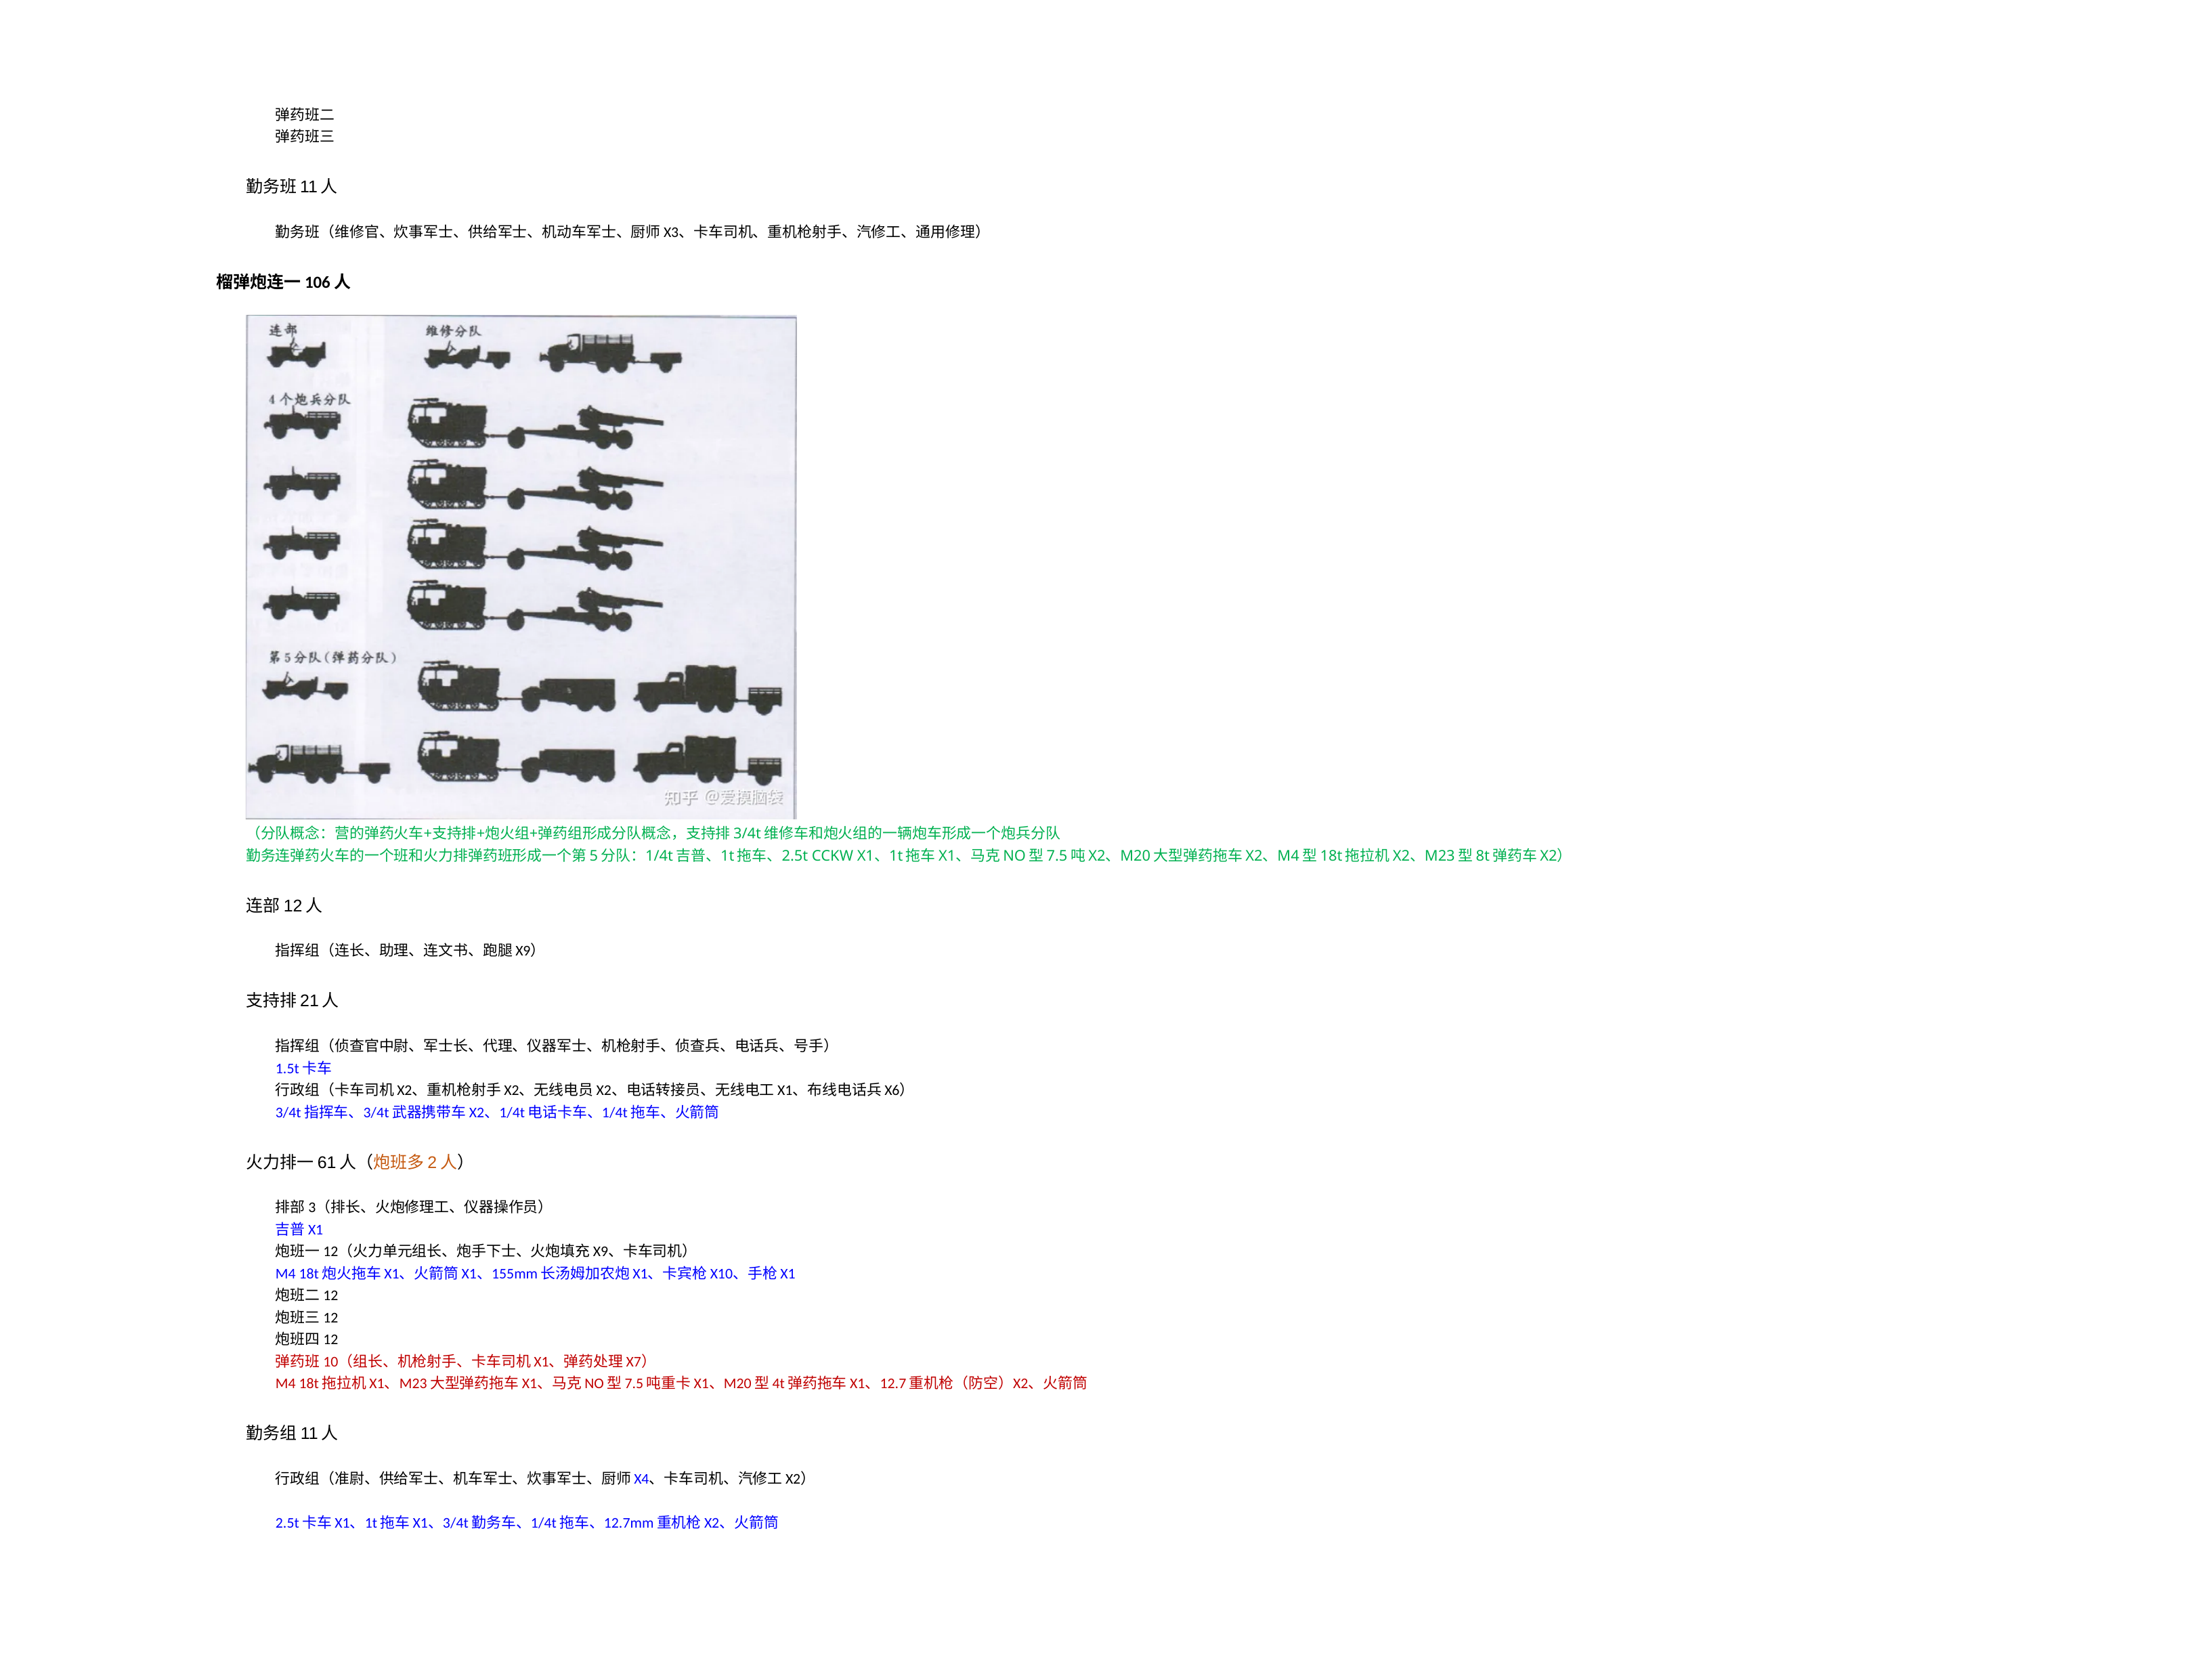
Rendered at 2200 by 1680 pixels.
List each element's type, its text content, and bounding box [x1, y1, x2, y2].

text M4 18t拖拉机X1、M23大型弹药拖车X1、马克NO型7.5吨重卡X1、M20型4t弹药拖车X1、12.7重机枪（防空）X2、火箭筒 [246, 1371, 2072, 1393]
text 指挥组（侦查官中尉、军士长、代理、仪器军士、机枪射手、侦查兵、电话兵、号手） [246, 1034, 2072, 1056]
text 勤务连弹药火车的一个班和火力排弹药班形成一个第5分队：1/4t吉普、1t拖车、2.5t CCKW X1、1t拖车X1、马克NO型7.5吨X2、M20大型弹药拖车X2、M4型18t拖拉机X2、M23型8t弹药车X2） [216, 843, 2072, 865]
subtitle 连部 12人 [216, 882, 2072, 926]
text （分队概念：营的弹药火车+支持排+炮火组+弹药组形成分队概念，支持排3/4t维修车和炮火组的一辆炮车形成一个炮兵分队 [216, 821, 2072, 843]
text 3/4t指挥车、3/4t武器携带车X2、1/4t电话卡车、1/4t拖车、火箭筒 [246, 1100, 2072, 1122]
text 1.5t卡车 [246, 1056, 2072, 1078]
text M4 18t炮火拖车X1、火箭筒X1、155mm长汤姆加农炮X1、卡宾枪X10、手枪X1 [246, 1261, 2072, 1283]
text 指挥组（连长、助理、连文书、跑腿X9） [246, 939, 2072, 960]
text 炮班二 12 [246, 1283, 2072, 1305]
text 炮班三 12 [246, 1305, 2072, 1327]
text 炮班一 12（火力单元组长、炮手下士、火炮填充X9、卡车司机） [246, 1239, 2072, 1261]
text 炮班四 12 [246, 1327, 2072, 1349]
subtitle 火力排一 61人（炮班多2人） [216, 1139, 2072, 1183]
text 弹药班 10（组长、机枪射手、卡车司机X1、弹药处理X7） [246, 1349, 2072, 1371]
subtitle 勤务组 11人 [216, 1410, 2072, 1454]
text 吉普X1 [246, 1217, 2072, 1239]
subtitle 勤务班11人 [216, 163, 2072, 207]
text 勤务班（维修官、炊事军士、供给军士、机动车军士、厨师X3、卡车司机、重机枪射手、汽修工、通用修理） [246, 219, 2072, 242]
subtitle 支持排21人 [216, 977, 2072, 1021]
picture [245, 315, 797, 819]
text 排部 3（排长、火炮修理工、仪器操作员） [246, 1195, 2072, 1217]
text 行政组（卡车司机X2、重机枪射手X2、无线电员X2、电话转接员、无线电工X1、布线电话兵X6） [246, 1078, 2072, 1100]
text 弹药班二 [246, 102, 2072, 125]
text 弹药班三 [246, 125, 2072, 146]
subtitle 榴弹炮连一 106人 [186, 259, 2072, 303]
text 行政组（准尉、供给军士、机车军士、炊事军士、厨师X4、卡车司机、汽修工X2） [246, 1467, 2072, 1488]
text 2.5t卡车X1、1t拖车X1、3/4t勤务车、1/4t拖车、12.7mm重机枪X2、火箭筒 [246, 1511, 2072, 1532]
